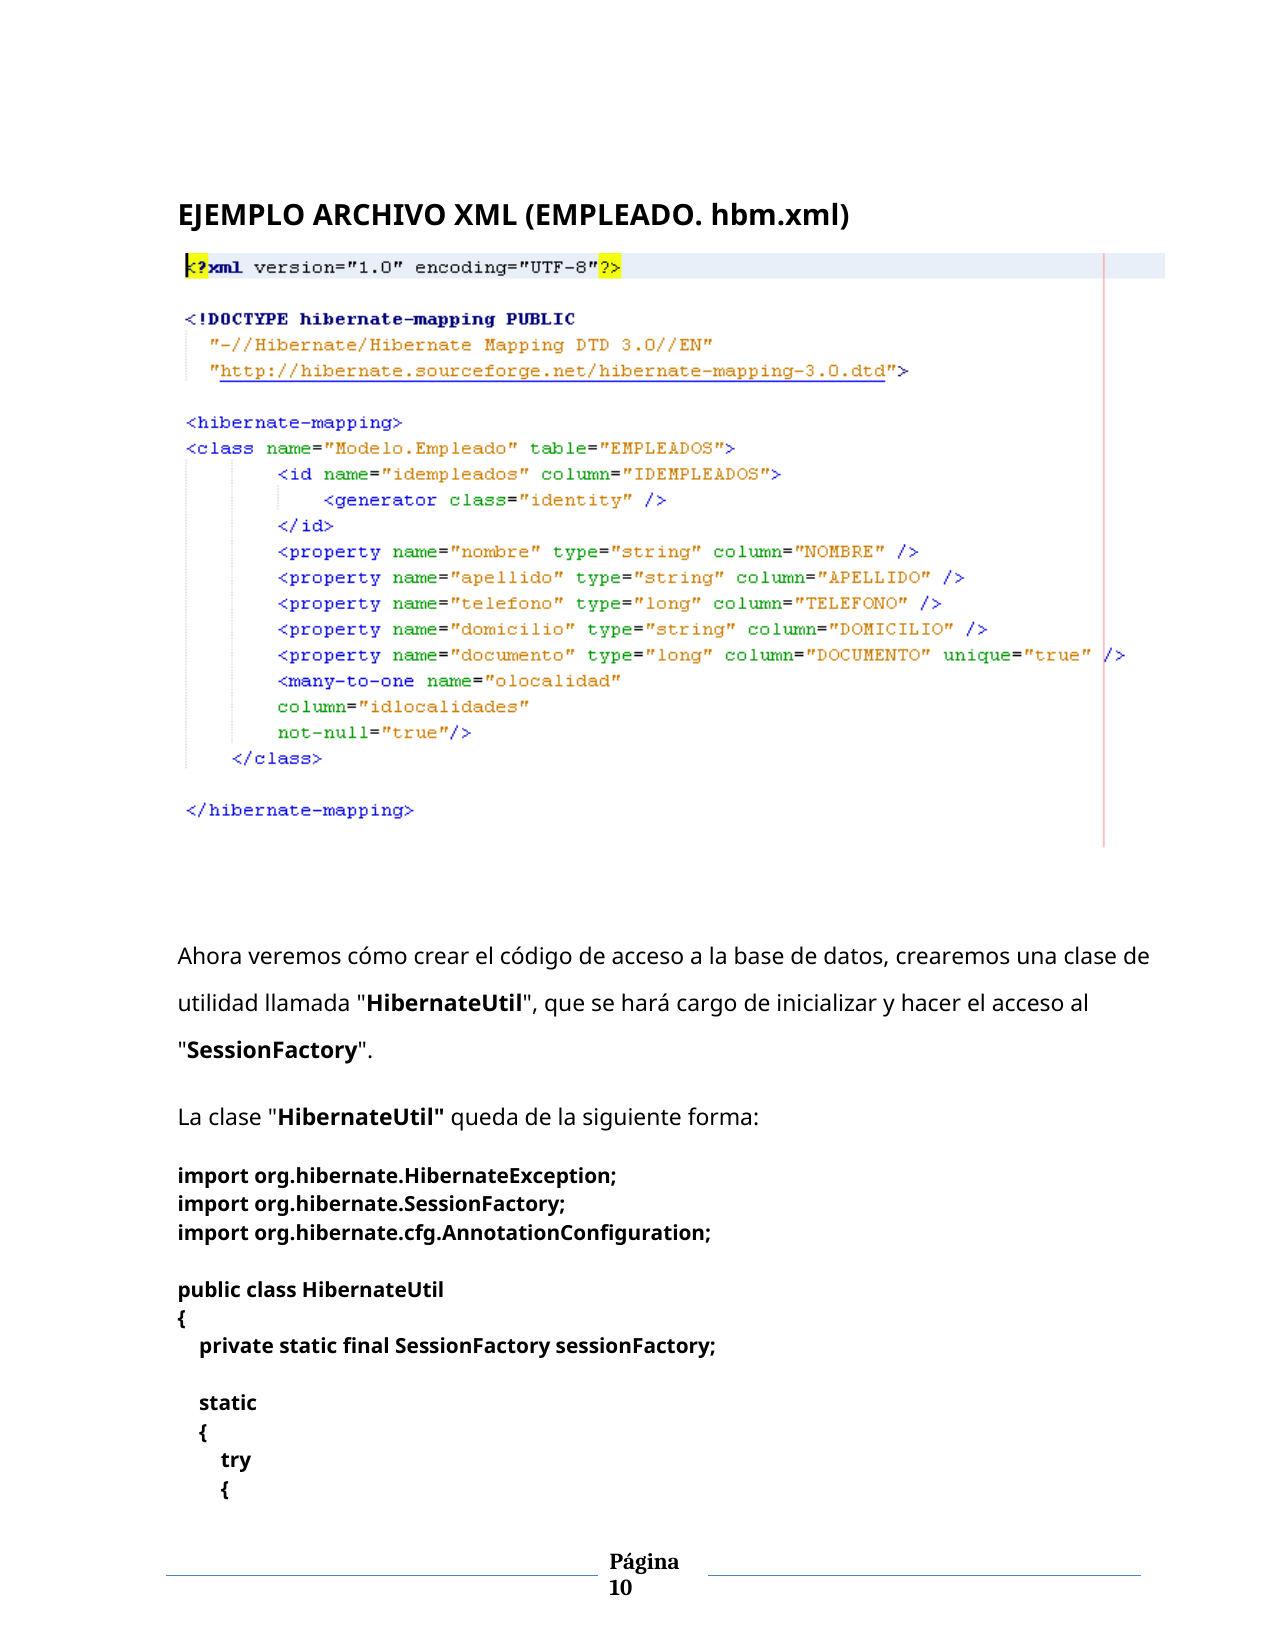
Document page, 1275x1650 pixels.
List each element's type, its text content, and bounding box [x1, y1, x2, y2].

text { [177, 1474, 1152, 1502]
picture [177, 253, 1165, 879]
text static [177, 1388, 1152, 1417]
text import org.hibernate.cfg.AnnotationConfiguration; [177, 1218, 1152, 1246]
text { [177, 1303, 1152, 1332]
text private static final SessionFactory sessionFactory; [177, 1332, 1152, 1360]
text import org.hibernate.HibernateException; [177, 1161, 1152, 1189]
text try [177, 1445, 1152, 1474]
text public class HibernateUtil [177, 1275, 1152, 1303]
text EJEMPLO ARCHIVO XML (EMPLEADO. hbm.xml) [177, 194, 1152, 234]
text import org.hibernate.SessionFactory; [177, 1189, 1152, 1218]
text { [177, 1417, 1152, 1445]
text La clase "HibernateUtil" queda de la siguiente forma: [177, 1101, 1152, 1132]
text Ahora veremos cómo crear el código de acceso a la base de datos, crearemos una clase de utilidad llamada "HibernateUtil", que se hará cargo de inicializar y hacer el acceso al "SessionFactory". [177, 940, 1152, 1065]
